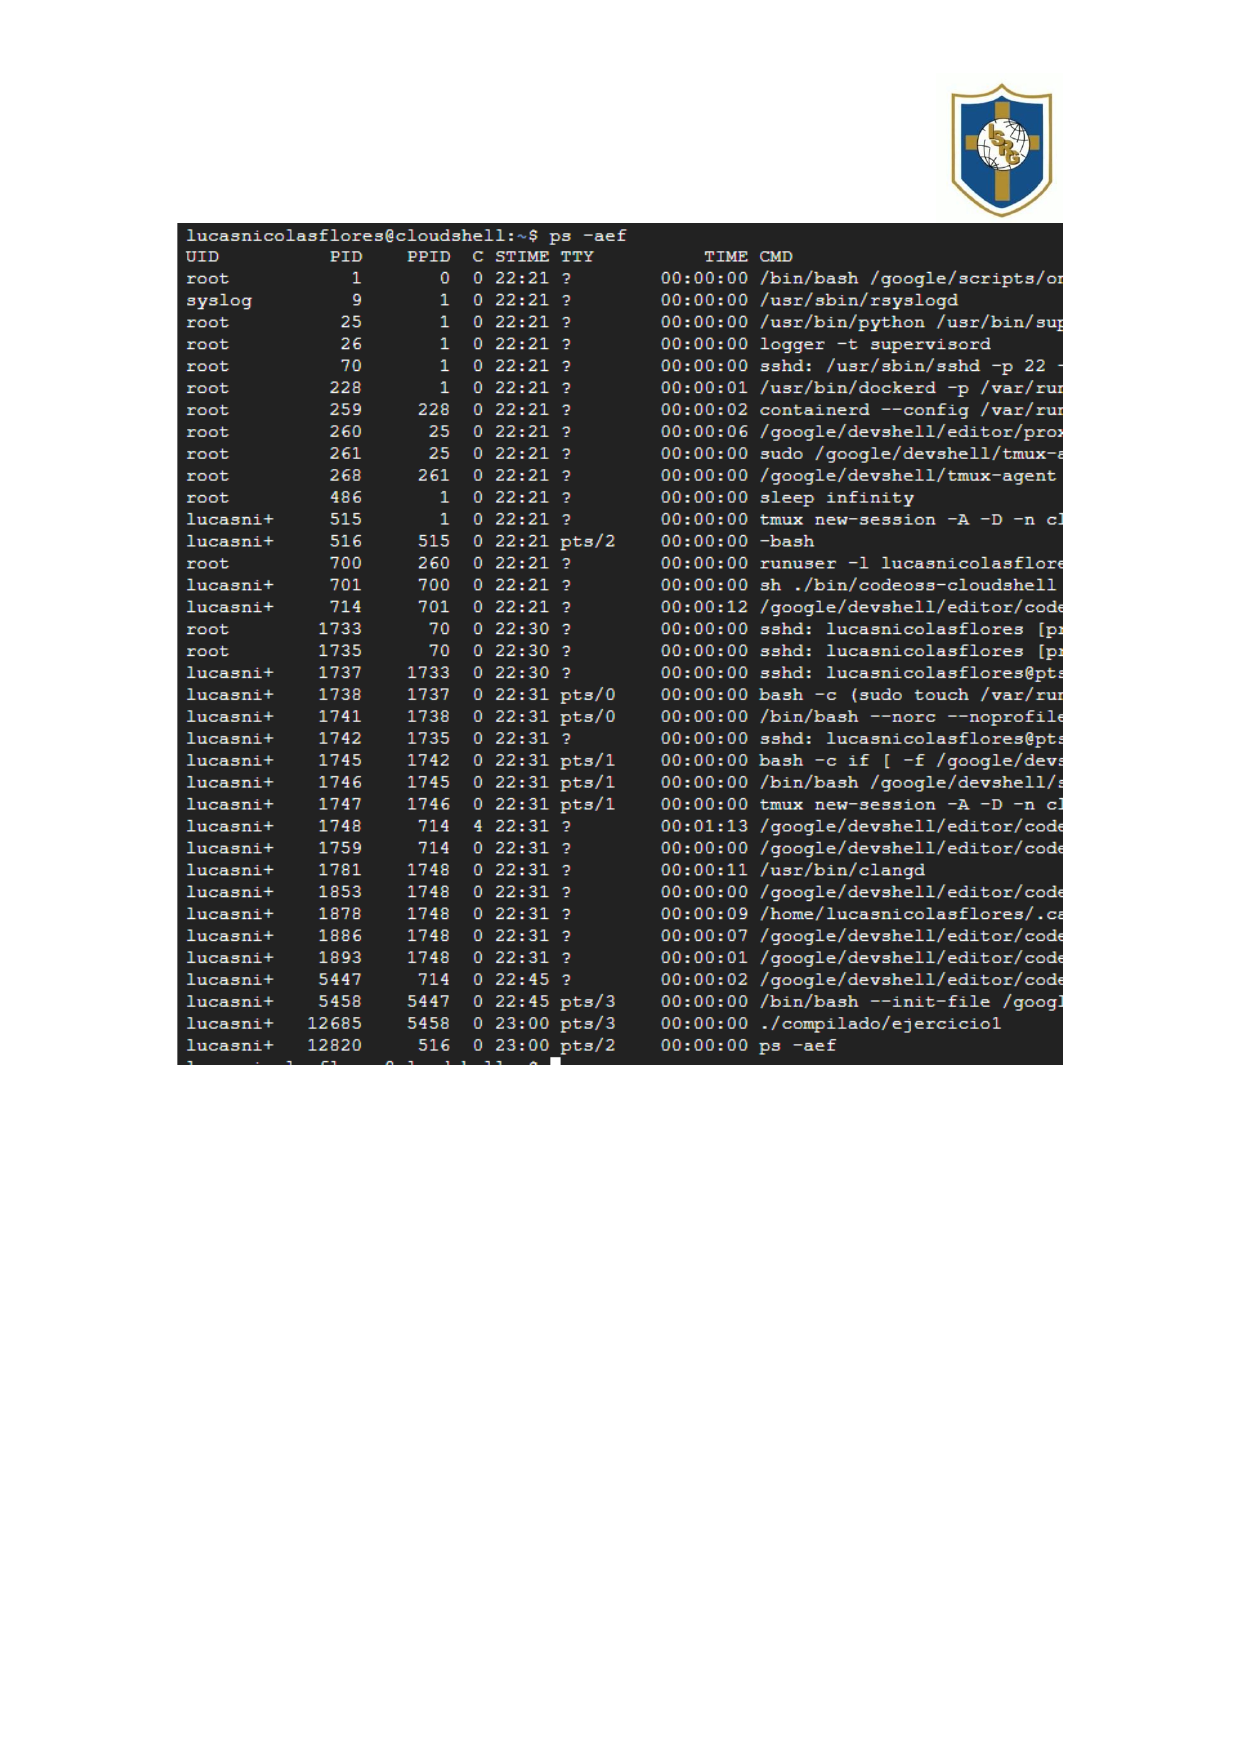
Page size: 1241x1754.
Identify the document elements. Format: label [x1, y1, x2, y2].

picture [177, 73, 1064, 1065]
